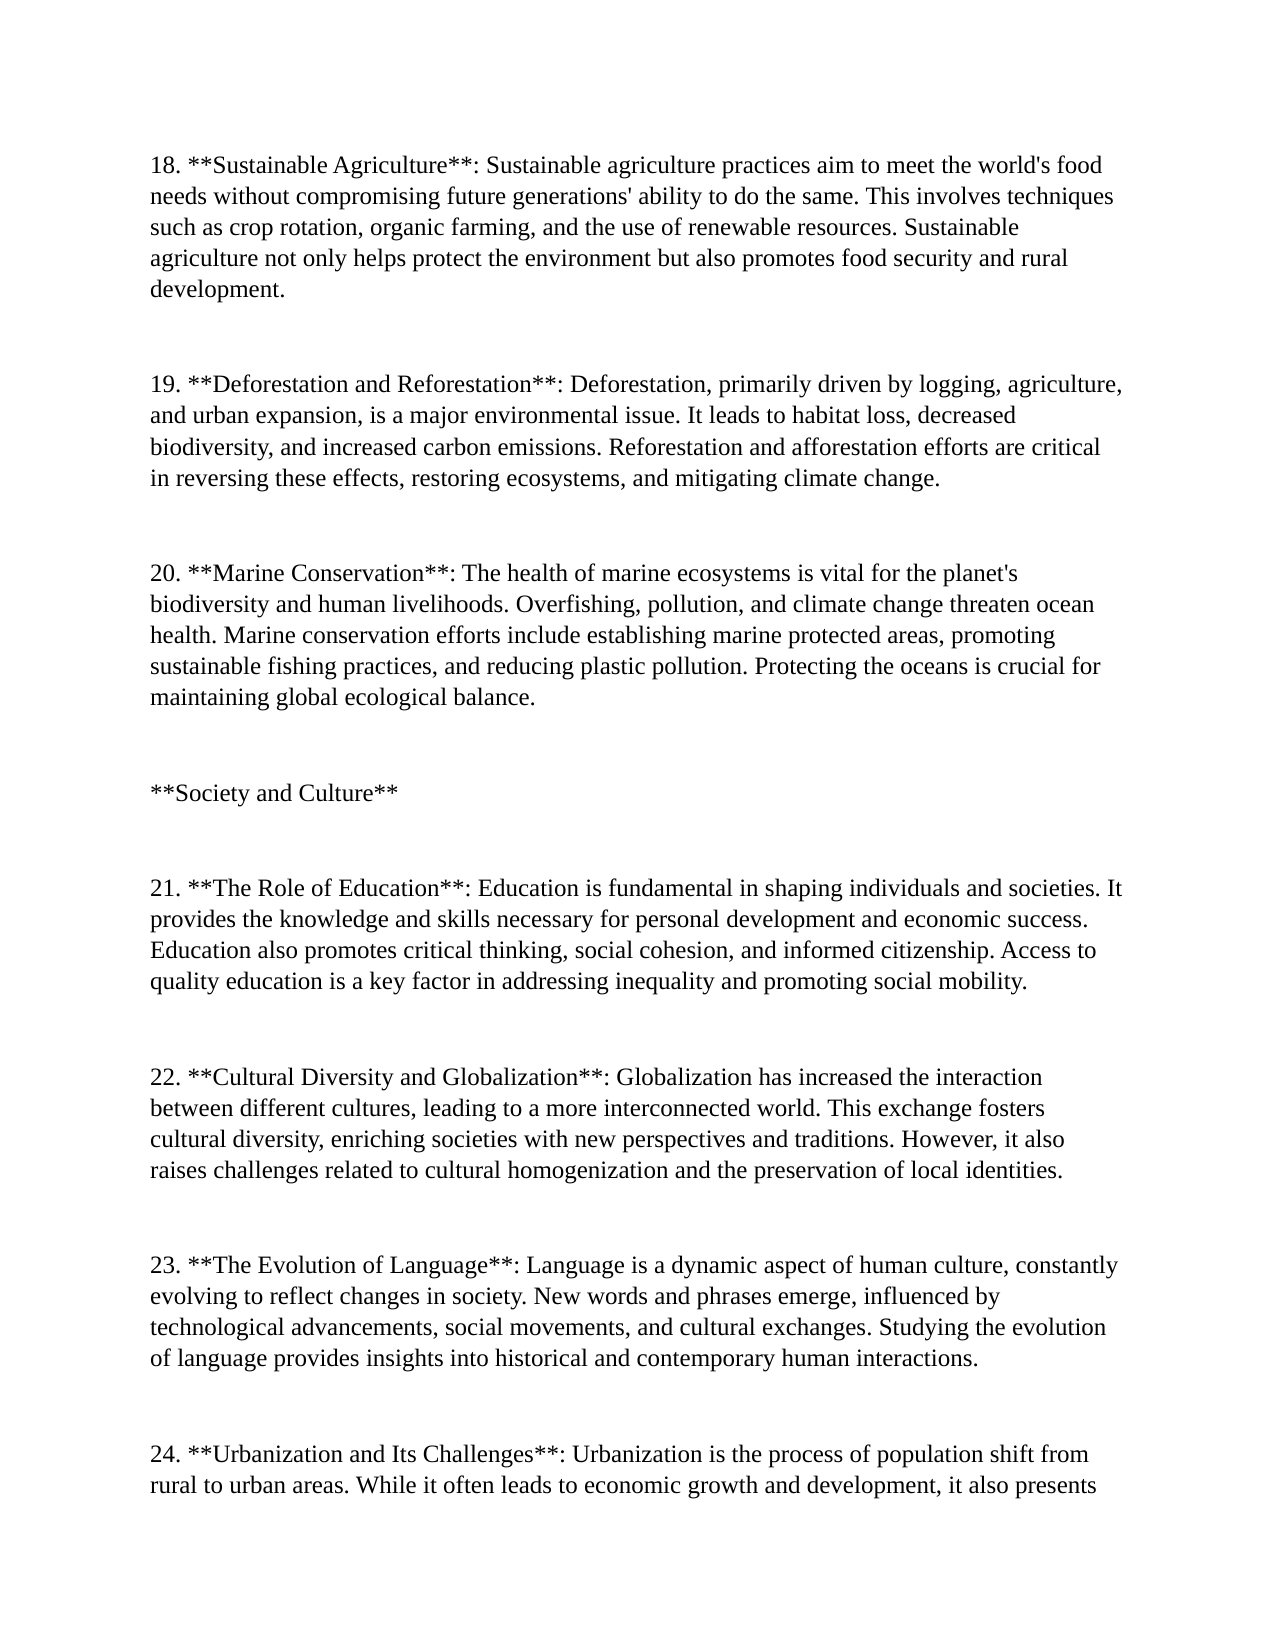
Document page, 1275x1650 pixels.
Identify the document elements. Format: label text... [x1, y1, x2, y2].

text **Society and Culture** [150, 778, 1125, 806]
text 19. **Deforestation and Reforestation**: Deforestation, primarily driven by logging, agriculture, and urban expansion, is a major environmental issue. It leads to habitat loss, decreased biodiversity, and increased carbon emissions. Reforestation and afforestation efforts are critical in reversing these effects, restoring ecosystems, and mitigating climate change. [150, 369, 1125, 491]
text 23. **The Evolution of Language**: Language is a dynamic aspect of human culture, constantly evolving to reflect changes in society. New words and phrases emerge, influenced by technological advancements, social movements, and cultural exchanges. Studying the evolution of language provides insights into historical and contemporary human interactions. [150, 1250, 1125, 1372]
text 22. **Cultural Diversity and Globalization**: Globalization has increased the interaction between different cultures, leading to a more interconnected world. This exchange fosters cultural diversity, enriching societies with new perspectives and traditions. However, it also raises challenges related to cultural homogenization and the preservation of local identities. [150, 1062, 1125, 1183]
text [150, 1439, 1125, 1498]
text 20. **Marine Conservation**: The health of marine ecosystems is vital for the planet's biodiversity and human livelihoods. Overfishing, pollution, and climate change threaten ocean health. Marine conservation efforts include establishing marine protected areas, promoting sustainable fishing practices, and reducing plastic pollution. Protecting the oceans is crucial for maintaining global ecological balance. [150, 558, 1125, 711]
text 21. **The Role of Education**: Education is fundamental in shaping individuals and societies. It provides the knowledge and skills necessary for personal development and economic success. Education also promotes critical thinking, social cohesion, and informed citizenship. Access to quality education is a key factor in addressing inequality and promoting social mobility. [150, 873, 1125, 995]
text 18. **Sustainable Agriculture**: Sustainable agriculture practices aim to meet the world's food needs without compromising future generations' ability to do the same. This involves techniques such as crop rotation, organic farming, and the use of renewable resources. Sustainable agriculture not only helps protect the environment but also promotes food security and rural development. [150, 150, 1125, 303]
